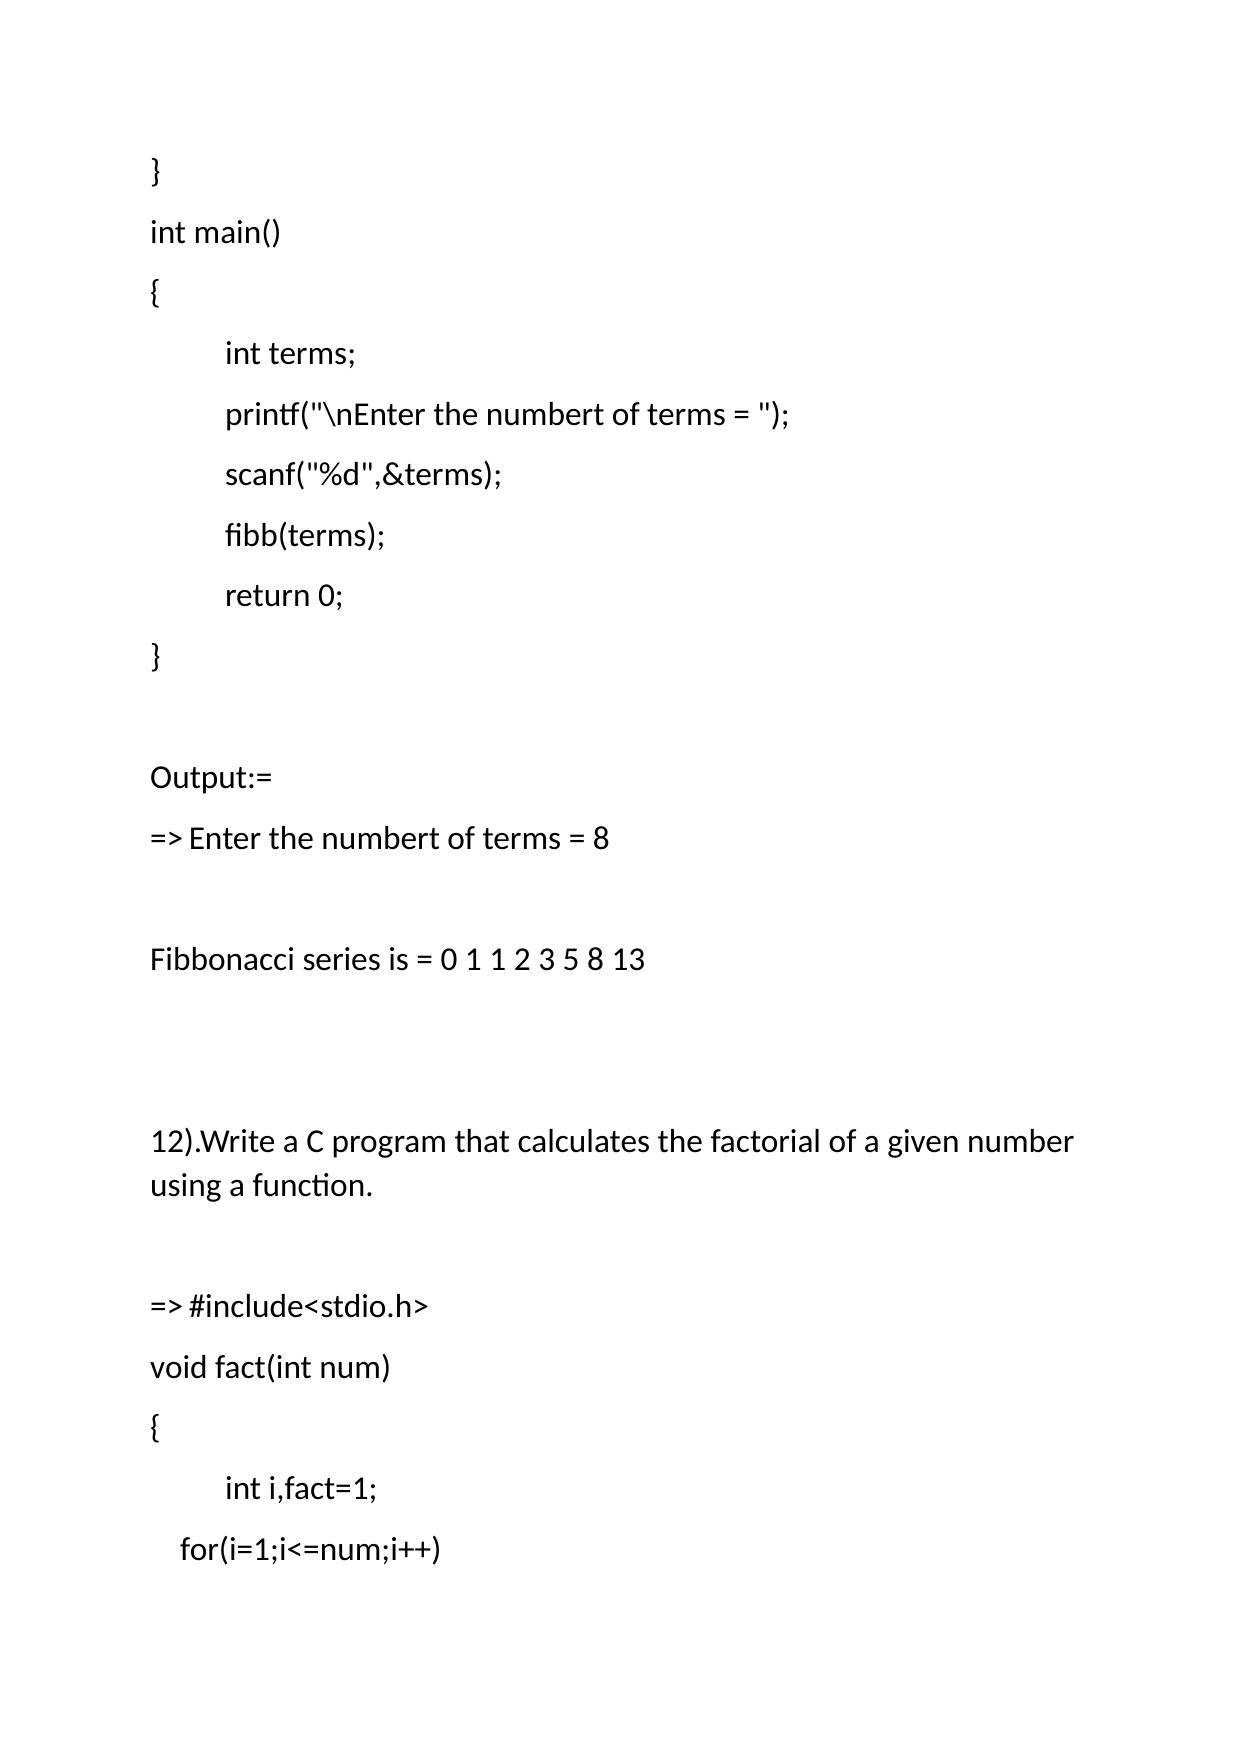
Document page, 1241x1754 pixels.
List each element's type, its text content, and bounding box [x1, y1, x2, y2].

text int terms; [150, 332, 1090, 373]
text int i,fact=1; [150, 1467, 1090, 1508]
text int main() [150, 211, 1090, 251]
text return 0; [150, 574, 1090, 615]
text for(i=1;i<=num;i++) [150, 1528, 1090, 1568]
text printf("\nEnter the numbert of terms = "); [150, 392, 1090, 433]
text Output:= [150, 756, 1090, 797]
text void fact(int num) [150, 1346, 1090, 1387]
text fibb(terms); [150, 514, 1090, 554]
text 12).Write a C program that calculates the factorial of a given number using a function. [150, 1120, 1090, 1205]
text Fibbonacci series is = 0 1 1 2 3 5 8 13 [150, 938, 1090, 979]
text { [150, 1406, 1090, 1447]
text scanf("%d",&terms); [150, 453, 1090, 494]
text } [150, 635, 1090, 676]
text => #include<stdio.h> [150, 1285, 1090, 1326]
text } [150, 150, 1090, 191]
text => Enter the numbert of terms = 8 [150, 817, 1090, 858]
text { [150, 271, 1090, 312]
